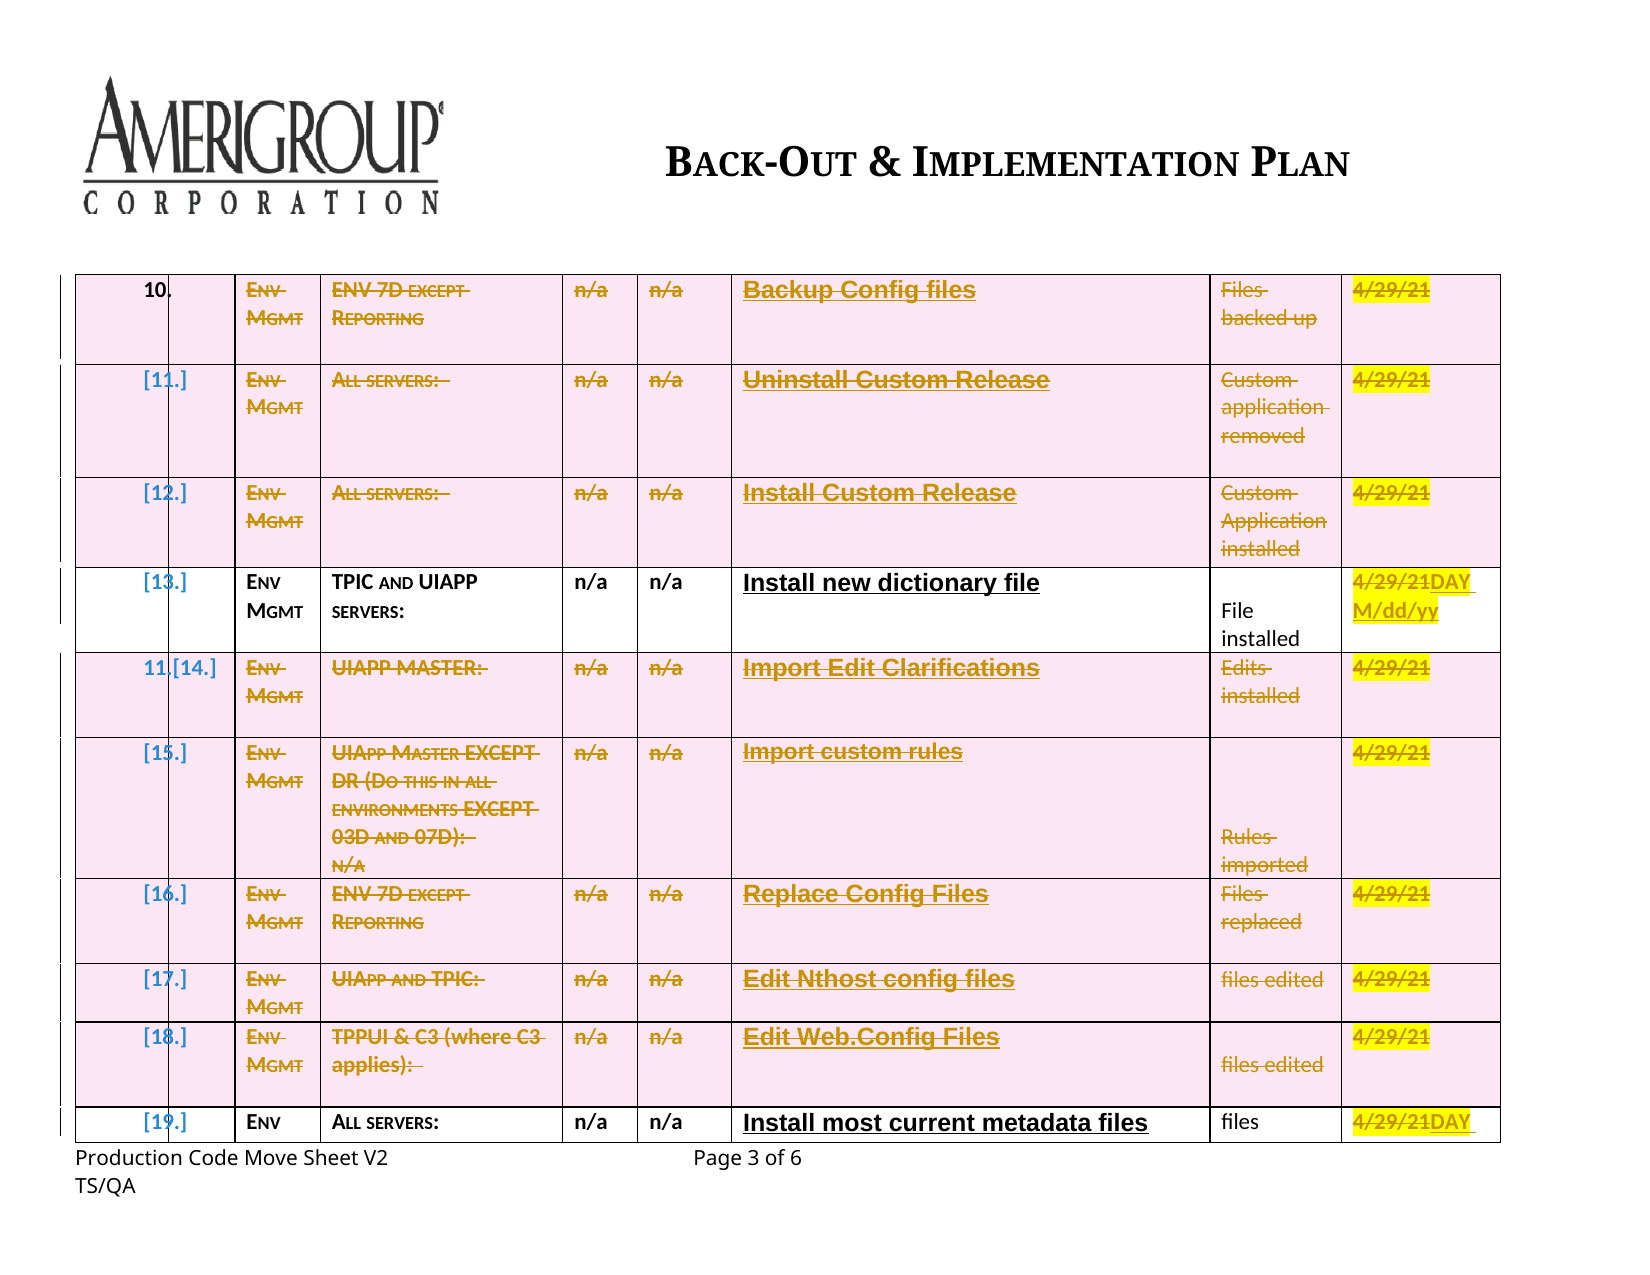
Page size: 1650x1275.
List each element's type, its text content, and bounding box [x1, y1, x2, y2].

table_cell [76, 1108, 168, 1142]
table_cell File installed [1211, 568, 1341, 652]
table_cell Install new dictionary file [732, 568, 1209, 652]
table_cell n/a [638, 1108, 731, 1142]
table_cell [169, 568, 234, 652]
table_cell [1342, 1108, 1500, 1142]
table_cell n/a [563, 1108, 637, 1142]
table_cell files installed [1211, 1108, 1341, 1142]
table_cell n/a [638, 568, 731, 652]
table_cell Env Mgmt [236, 568, 320, 652]
table_cell [169, 1108, 234, 1142]
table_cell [732, 1108, 1209, 1142]
table_cell [76, 568, 168, 652]
table_cell n/a [563, 568, 637, 652]
table_cell TPIC and UIAPP servers: [321, 568, 562, 652]
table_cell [321, 1108, 562, 1142]
table_cell Env Mgmt [236, 1108, 320, 1142]
table_cell [1342, 568, 1500, 652]
